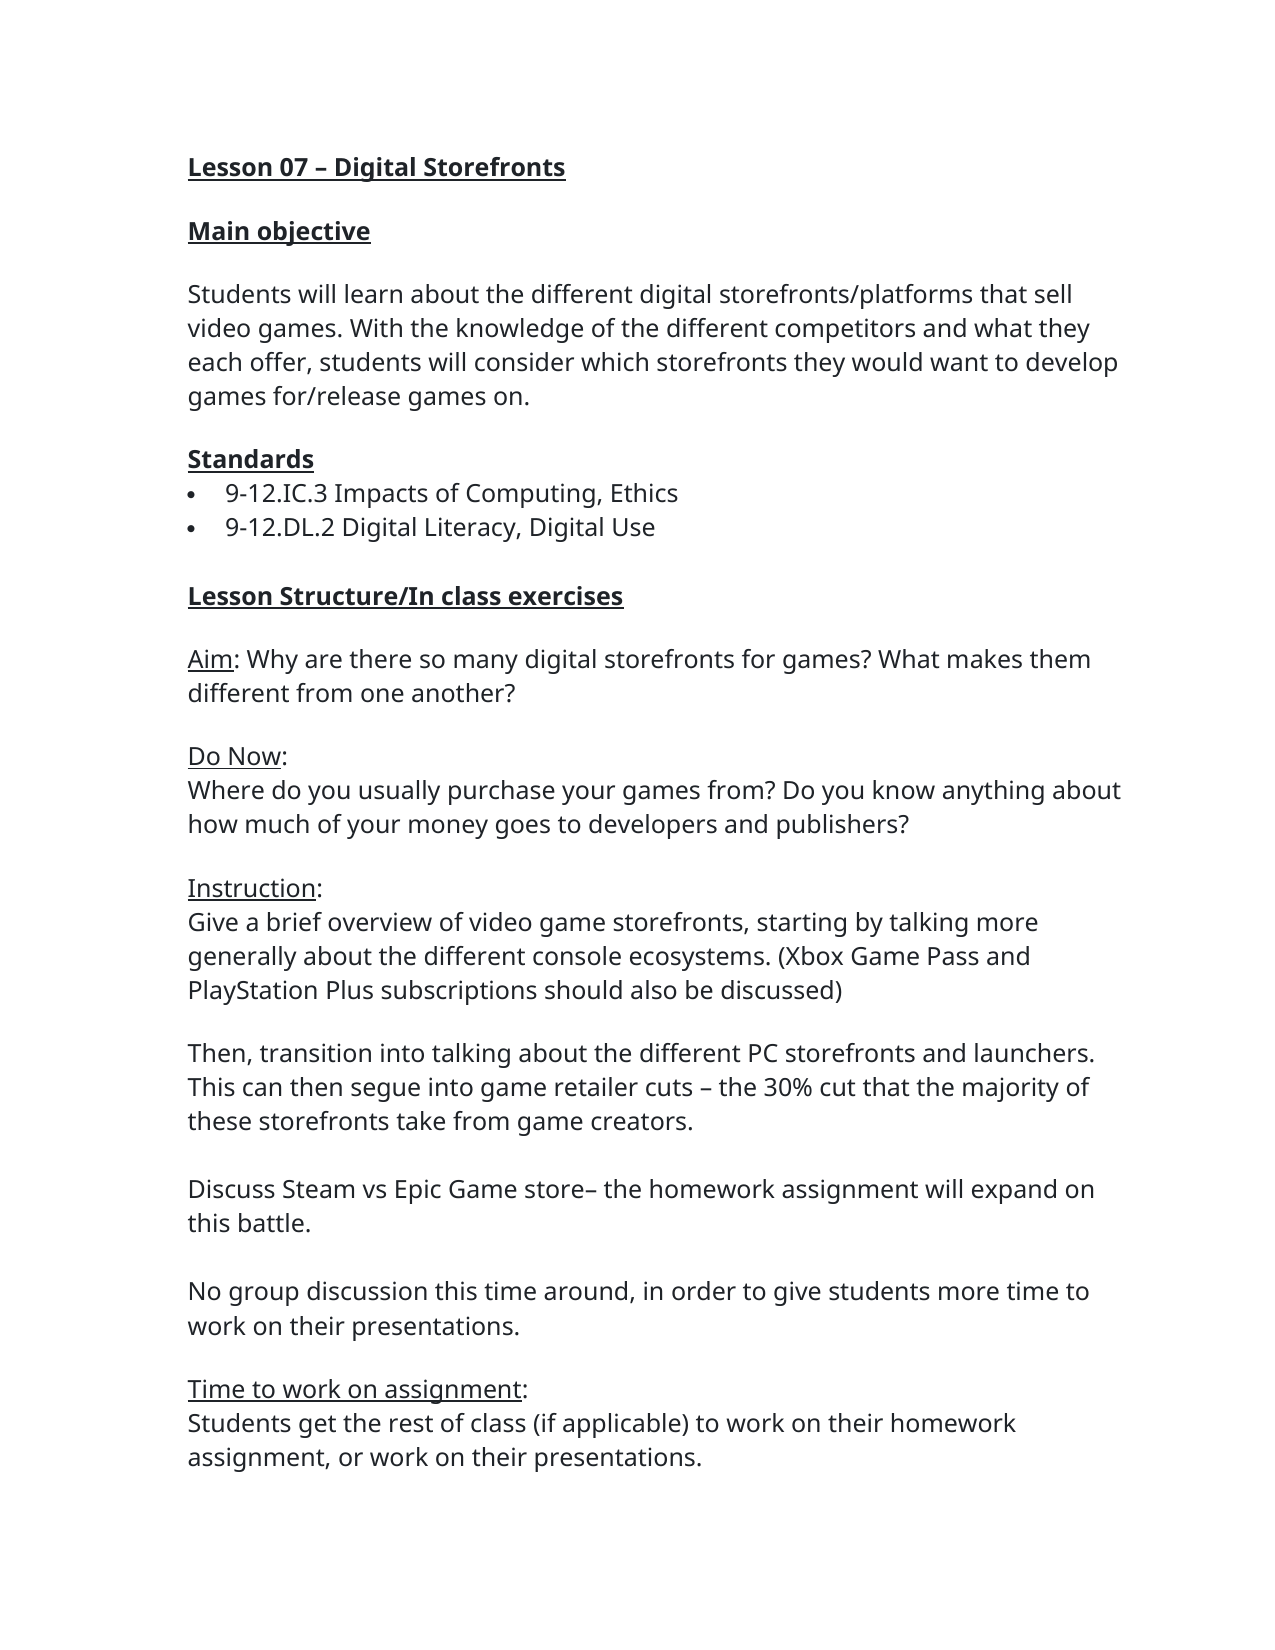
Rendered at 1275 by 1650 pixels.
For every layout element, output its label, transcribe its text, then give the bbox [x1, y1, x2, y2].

text Students will learn about the different digital storefronts/platforms that sell video games. With the knowledge of the different competitors and what they each offer, students will consider which storefronts they would want to develop games for/release games on. [187, 276, 1125, 413]
text Then, transition into talking about the different PC storefronts and launchers. This can then segue into game retailer cuts – the 30% cut that the majority of these storefronts take from game creators. Discuss Steam vs Epic Game store– the homework assignment will expand on this battle. No group discussion this time around, in order to give students more time to work on their presentations. [187, 1036, 1125, 1342]
text Do Now: Where do you usually purchase your games from? Do you know anything about how much of your money goes to developers and publishers? [187, 739, 1125, 841]
text Lesson Structure/In class exercises [187, 578, 1125, 612]
list 9-12.DL.2 Digital Literacy, Digital Use [187, 510, 1125, 572]
text Standards [187, 442, 1125, 476]
text Main objective [187, 213, 1125, 247]
text Aim: Why are there so many digital storefronts for games? What makes them different from one another? [187, 642, 1125, 710]
text Time to work on assignment: Students get the rest of class (if applicable) to work on their homework assignment, or work on their presentations. [187, 1371, 1125, 1473]
text Lesson 07 – Digital Storefronts [187, 150, 1125, 184]
list 9-12.IC.3 Impacts of Computing, Ethics [187, 476, 1125, 510]
text Instruction: Give a brief overview of video game storefronts, starting by talking more generally about the different console ecosystems. (Xbox Game Pass and PlayStation Plus subscriptions should also be discussed) [187, 870, 1125, 1006]
